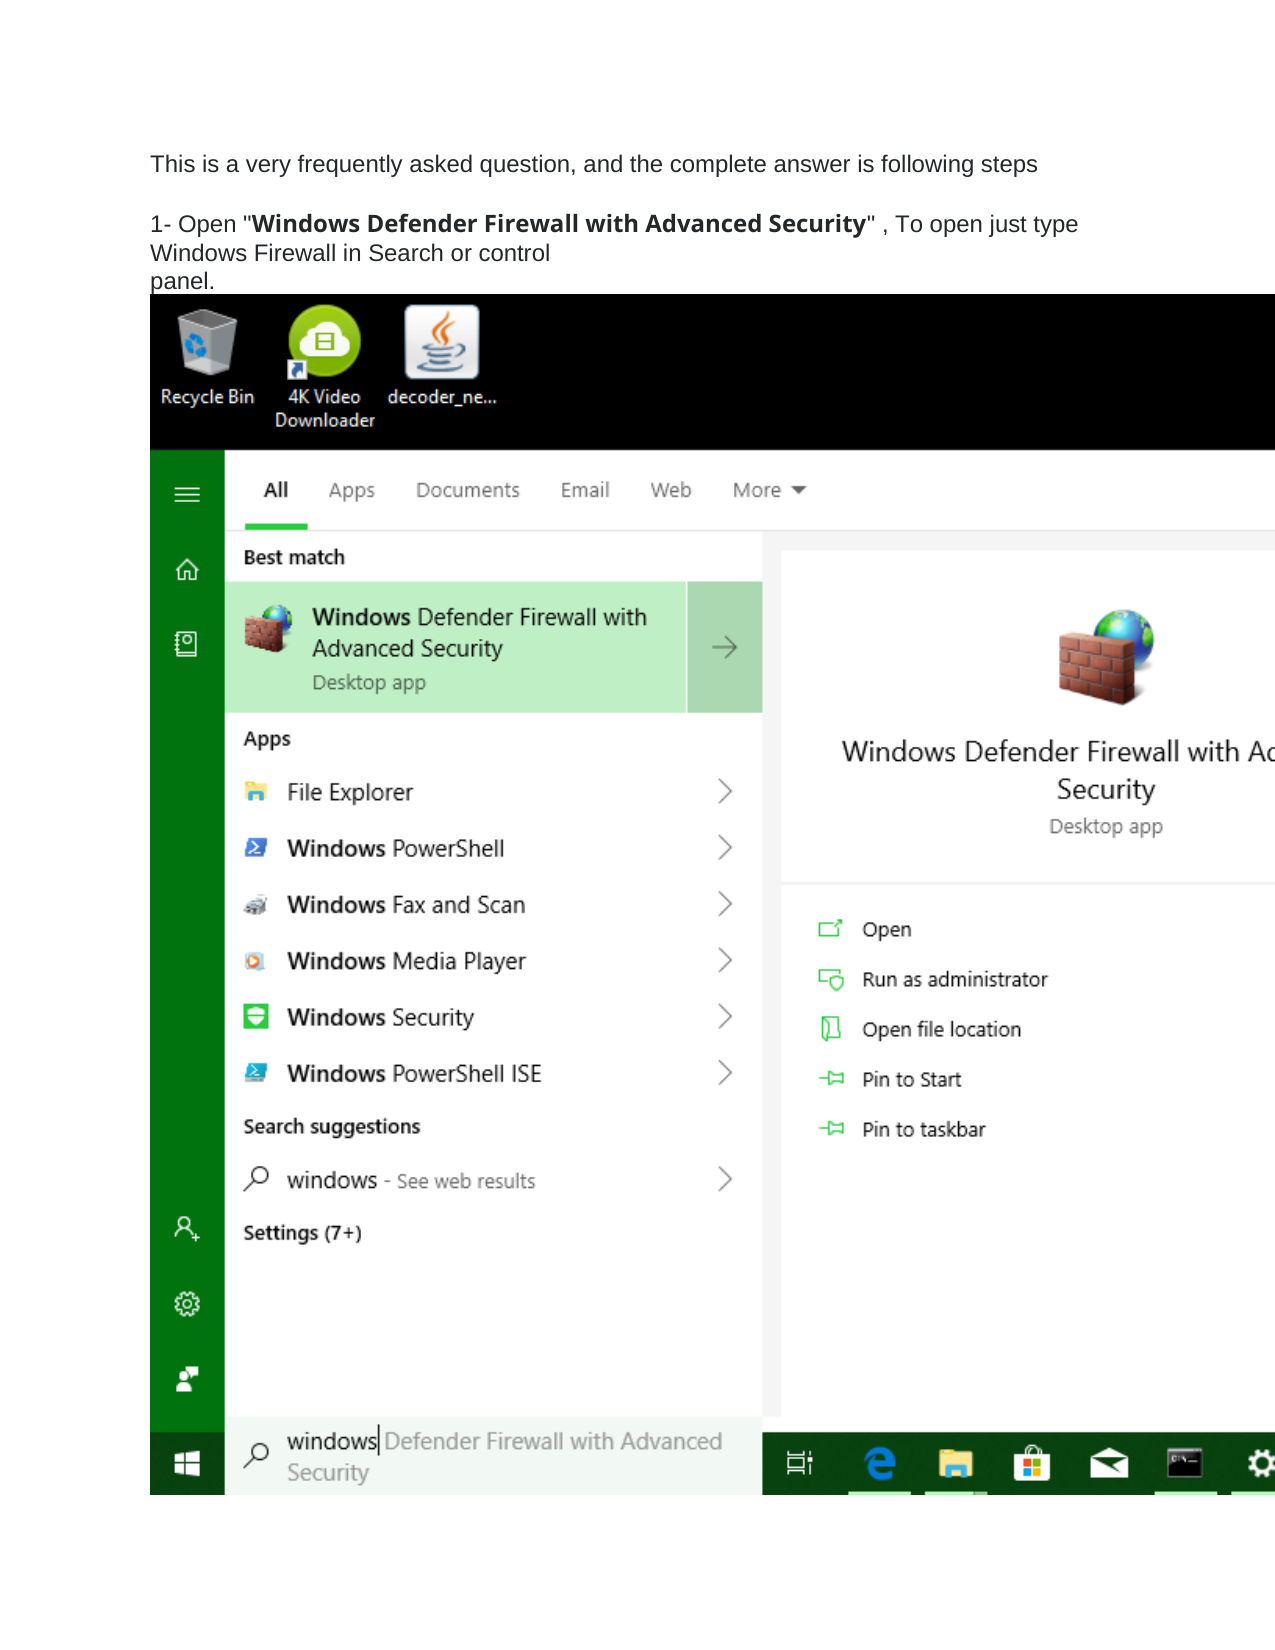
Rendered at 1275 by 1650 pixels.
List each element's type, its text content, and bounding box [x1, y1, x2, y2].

picture [150, 294, 1275, 1495]
text This is a very frequently asked question, and the complete answer is following steps [150, 150, 1125, 178]
text 1- Open "Windows Defender Firewall with Advanced Security" , To open just type Windows Firewall in Search or control panel. [150, 207, 1125, 294]
